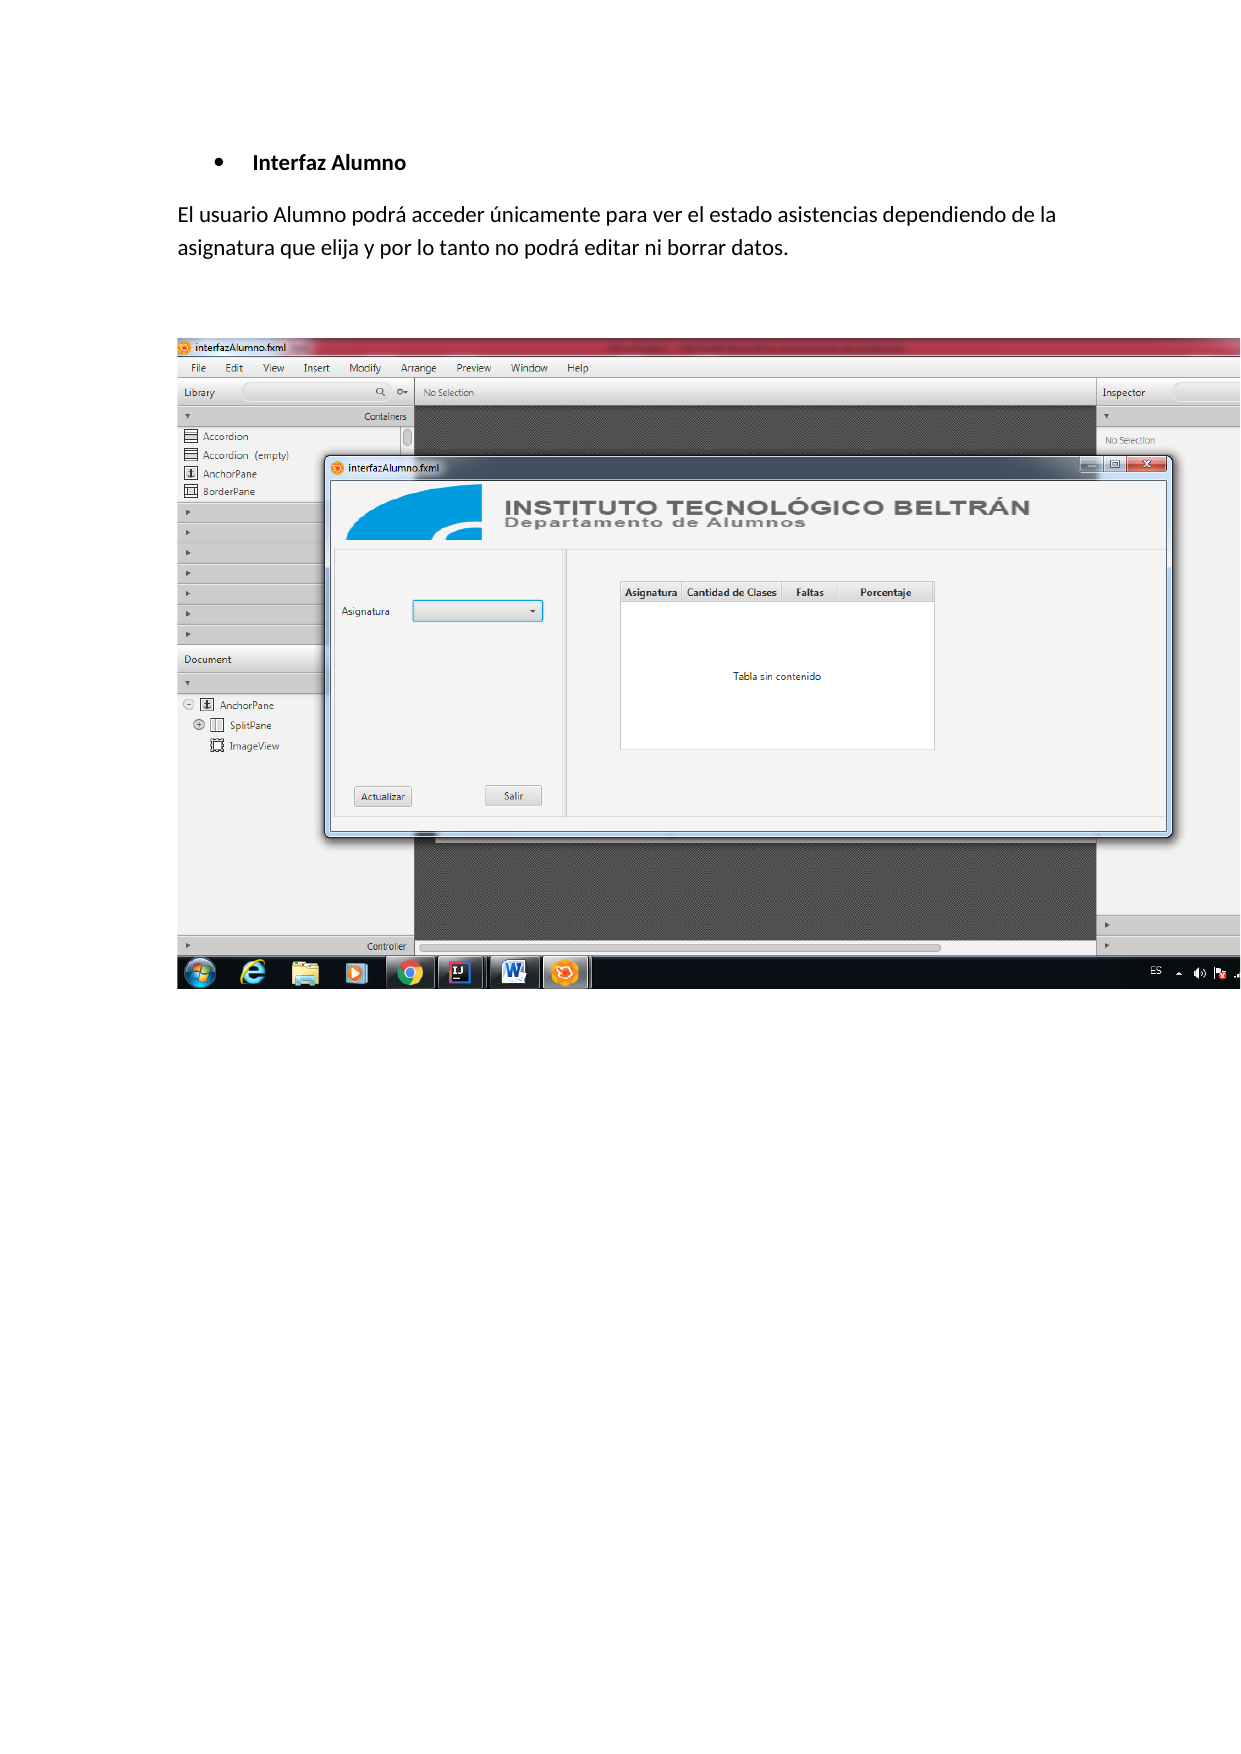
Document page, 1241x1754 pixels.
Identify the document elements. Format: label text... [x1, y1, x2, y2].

list Interfaz Alumno [215, 148, 1063, 176]
picture [177, 338, 1241, 989]
text El usuario Alumno podrá acceder únicamente para ver el estado asistencias dependiendo de la asignatura que elija y por lo tanto no podrá editar ni borrar datos. [177, 201, 1063, 261]
